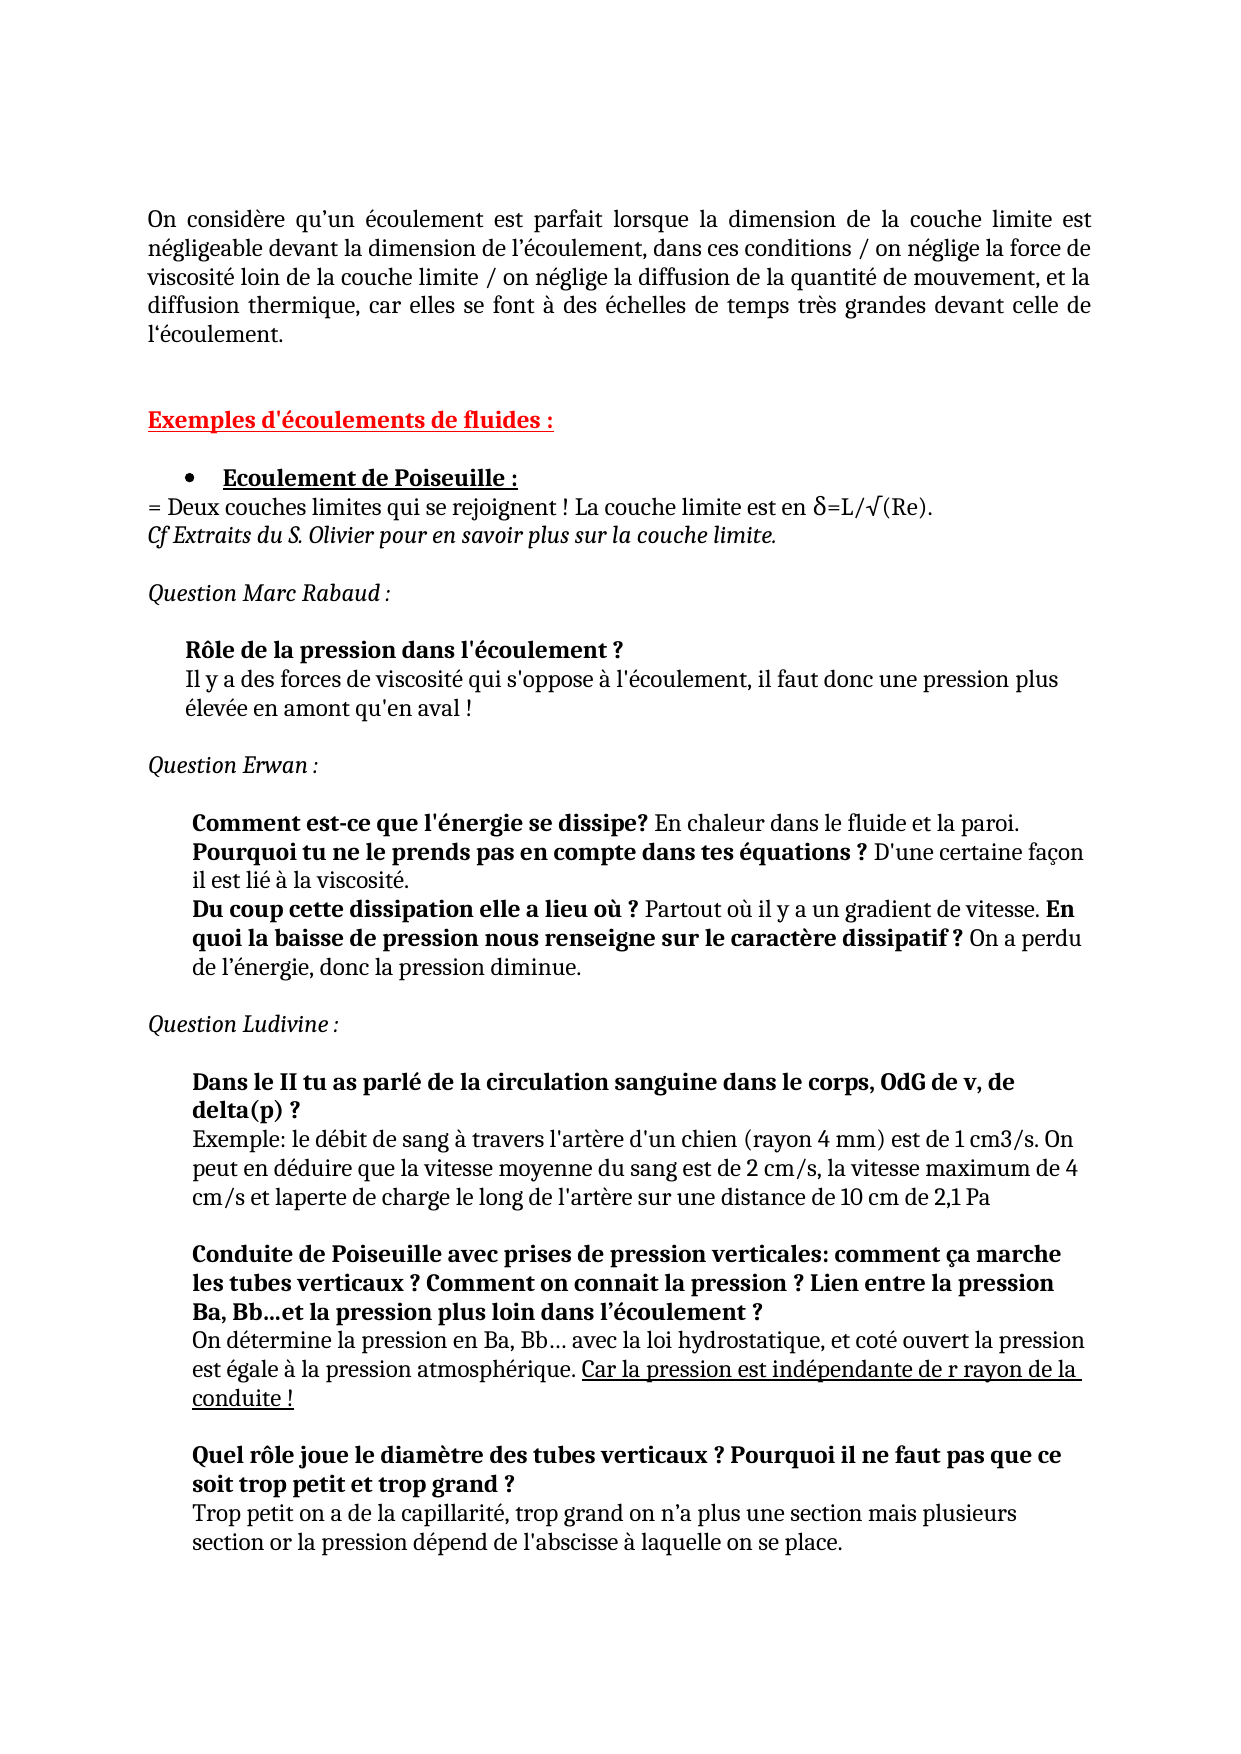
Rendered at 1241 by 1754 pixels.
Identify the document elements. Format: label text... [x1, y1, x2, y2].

list Ecoulement de Poiseuille : [185, 464, 1093, 493]
text Question Marc Rabaud : [148, 579, 1093, 608]
text Exemples d'écoulements de fluides : [148, 406, 1093, 435]
text Question Erwan : [148, 751, 1093, 780]
text Trop petit on a de la capillarité, trop grand on n’a plus une section mais plusieurs section or la pression dépend de l'abscisse à laquelle on se place. [192, 1499, 1093, 1556]
text Comment est-ce que l'énergie se dissipe? En chaleur dans le fluide et la paroi. Pourquoi tu ne le prends pas en compte dans tes équations ? D'une certaine façon il est lié à la viscosité. [192, 809, 1093, 895]
text Cf Extraits du S. Olivier pour en savoir plus sur la couche limite. [148, 521, 1093, 550]
text Il y a des forces de viscosité qui s'oppose à l'écoulement, il faut donc une pression plus élevée en amont qu'en aval ! [185, 665, 1093, 723]
text On considère qu’un écoulement est parfait lorsque la dimension de la couche limite est négligeable devant la dimension de l’écoulement, dans ces conditions / on néglige la force de viscosité loin de la couche limite / on néglige la diffusion de la quantité de mouvement, et la diffusion thermique, car elles se font à des échelles de temps très grandes devant celle de l‘écoulement. [148, 205, 1093, 349]
text Du coup cette dissipation elle a lieu où ? Partout où il y a un gradient de vitesse. En quoi la baisse de pression nous renseigne sur le caractère dissipatif ? On a perdu de l’énergie, donc la pression diminue. [192, 895, 1093, 981]
text Conduite de Poiseuille avec prises de pression verticales: comment ça marche les tubes verticaux ? Comment on connait la pression ? Lien entre la pression Ba, Bb…et la pression plus loin dans l’écoulement ? [192, 1240, 1093, 1326]
text Rôle de la pression dans l'écoulement ? [185, 636, 1093, 665]
text Quel rôle joue le diamètre des tubes verticaux ? Pourquoi il ne faut pas que ce soit trop petit et trop grand ? [192, 1441, 1093, 1499]
text Dans le II tu as parlé de la circulation sanguine dans le corps, OdG de v, de delta(p) ? [192, 1068, 1093, 1125]
text Question Ludivine : [148, 1010, 1093, 1039]
text Exemple: le débit de sang à travers l'artère d'un chien (rayon 4 mm) est de 1 cm3/s. On peut en déduire que la vitesse moyenne du sang est de 2 cm/s, la vitesse maximum de 4 cm/s et laperte de charge le long de l'artère sur une distance de 10 cm de 2,1 Pa [192, 1125, 1093, 1211]
text On détermine la pression en Ba, Bb… avec la loi hydrostatique, et coté ouvert la pression est égale à la pression atmosphérique. Car la pression est indépendante de r rayon de la conduite ! [192, 1326, 1093, 1413]
text = Deux couches limites qui se rejoignent ! La couche limite est en δ=L/√(Re). [148, 493, 1093, 521]
